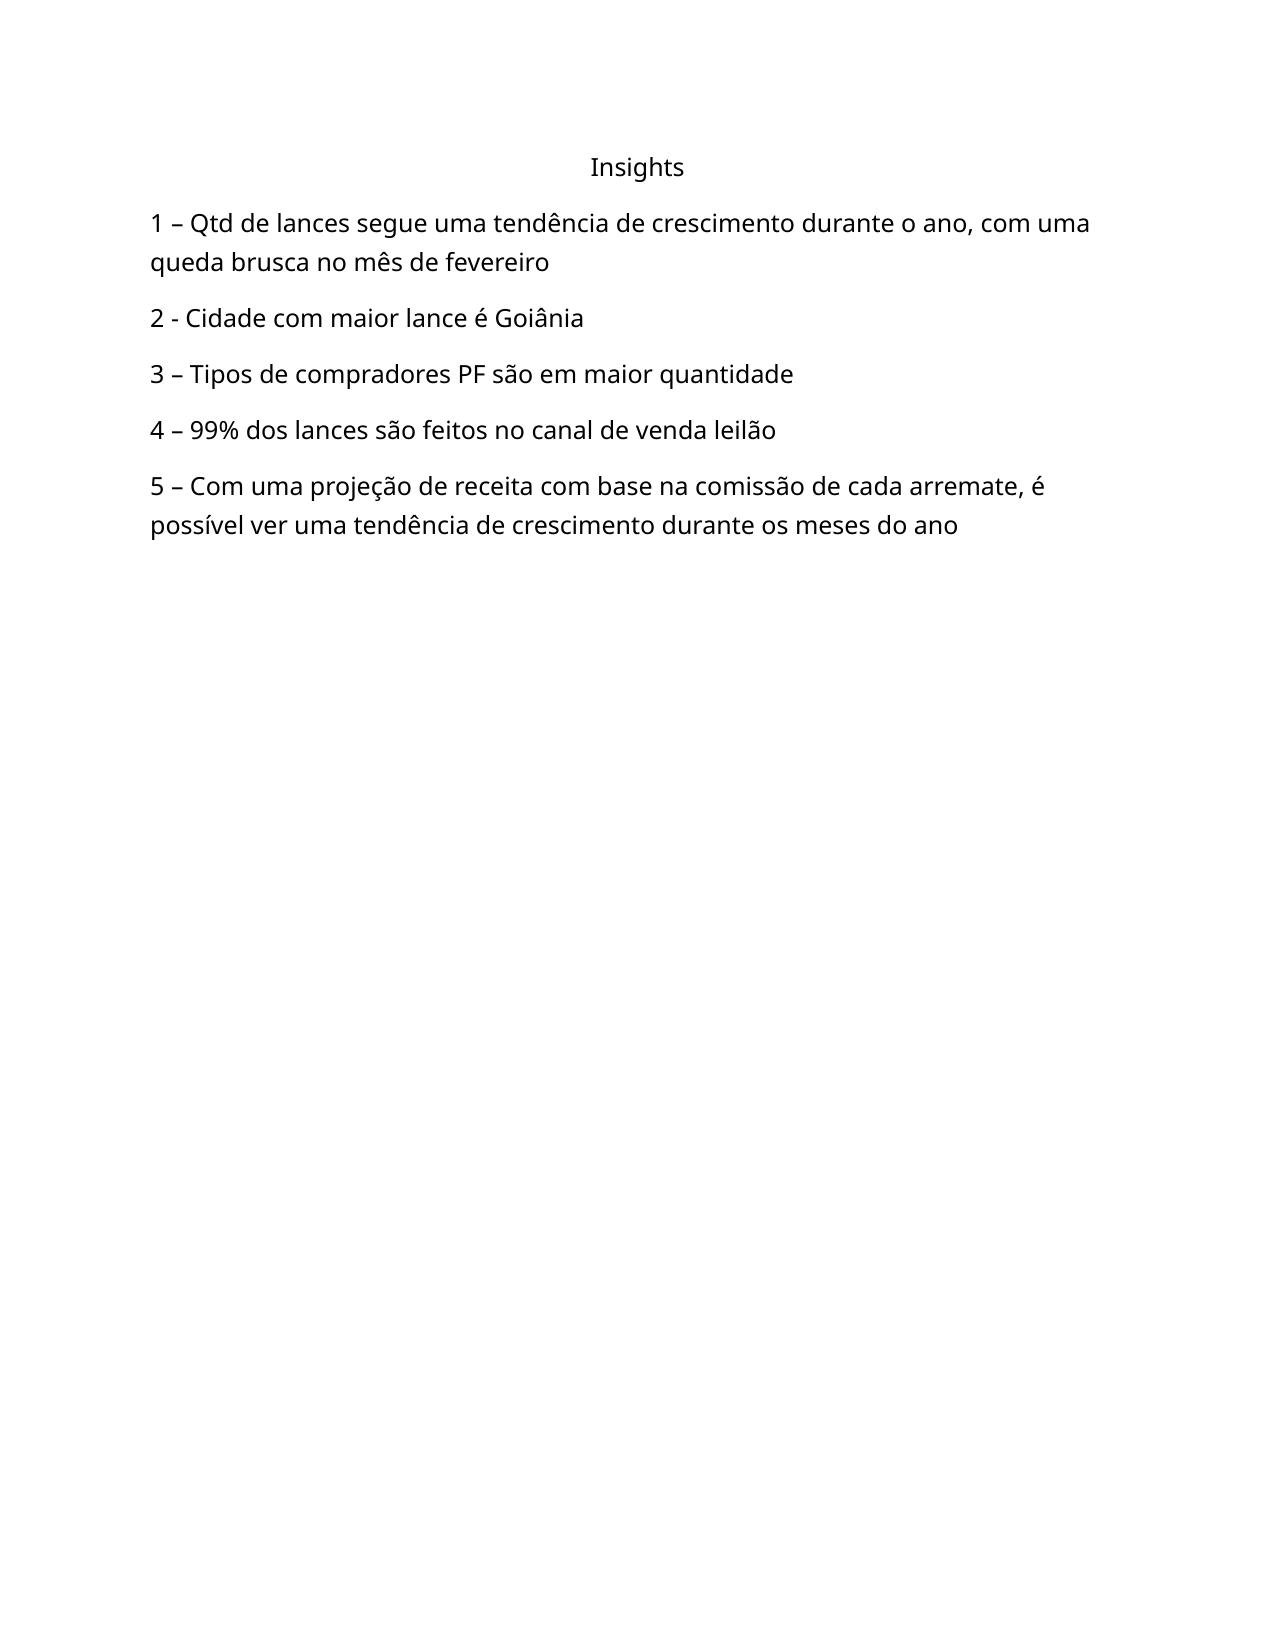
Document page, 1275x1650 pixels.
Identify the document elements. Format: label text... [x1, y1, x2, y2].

text Insights [150, 150, 1125, 184]
text 4 – 99% dos lances são feitos no canal de venda leilão [150, 412, 1125, 447]
text 2 - Cidade com maior lance é Goiânia [150, 301, 1125, 335]
text 1 – Qtd de lances segue uma tendência de crescimento durante o ano, com uma queda brusca no mês de fevereiro [150, 206, 1125, 279]
text 5 – Com uma projeção de receita com base na comissão de cada arremate, é possível ver uma tendência de crescimento durante os meses do ano [150, 468, 1125, 542]
text 3 – Tipos de compradores PF são em maior quantidade [150, 357, 1125, 391]
